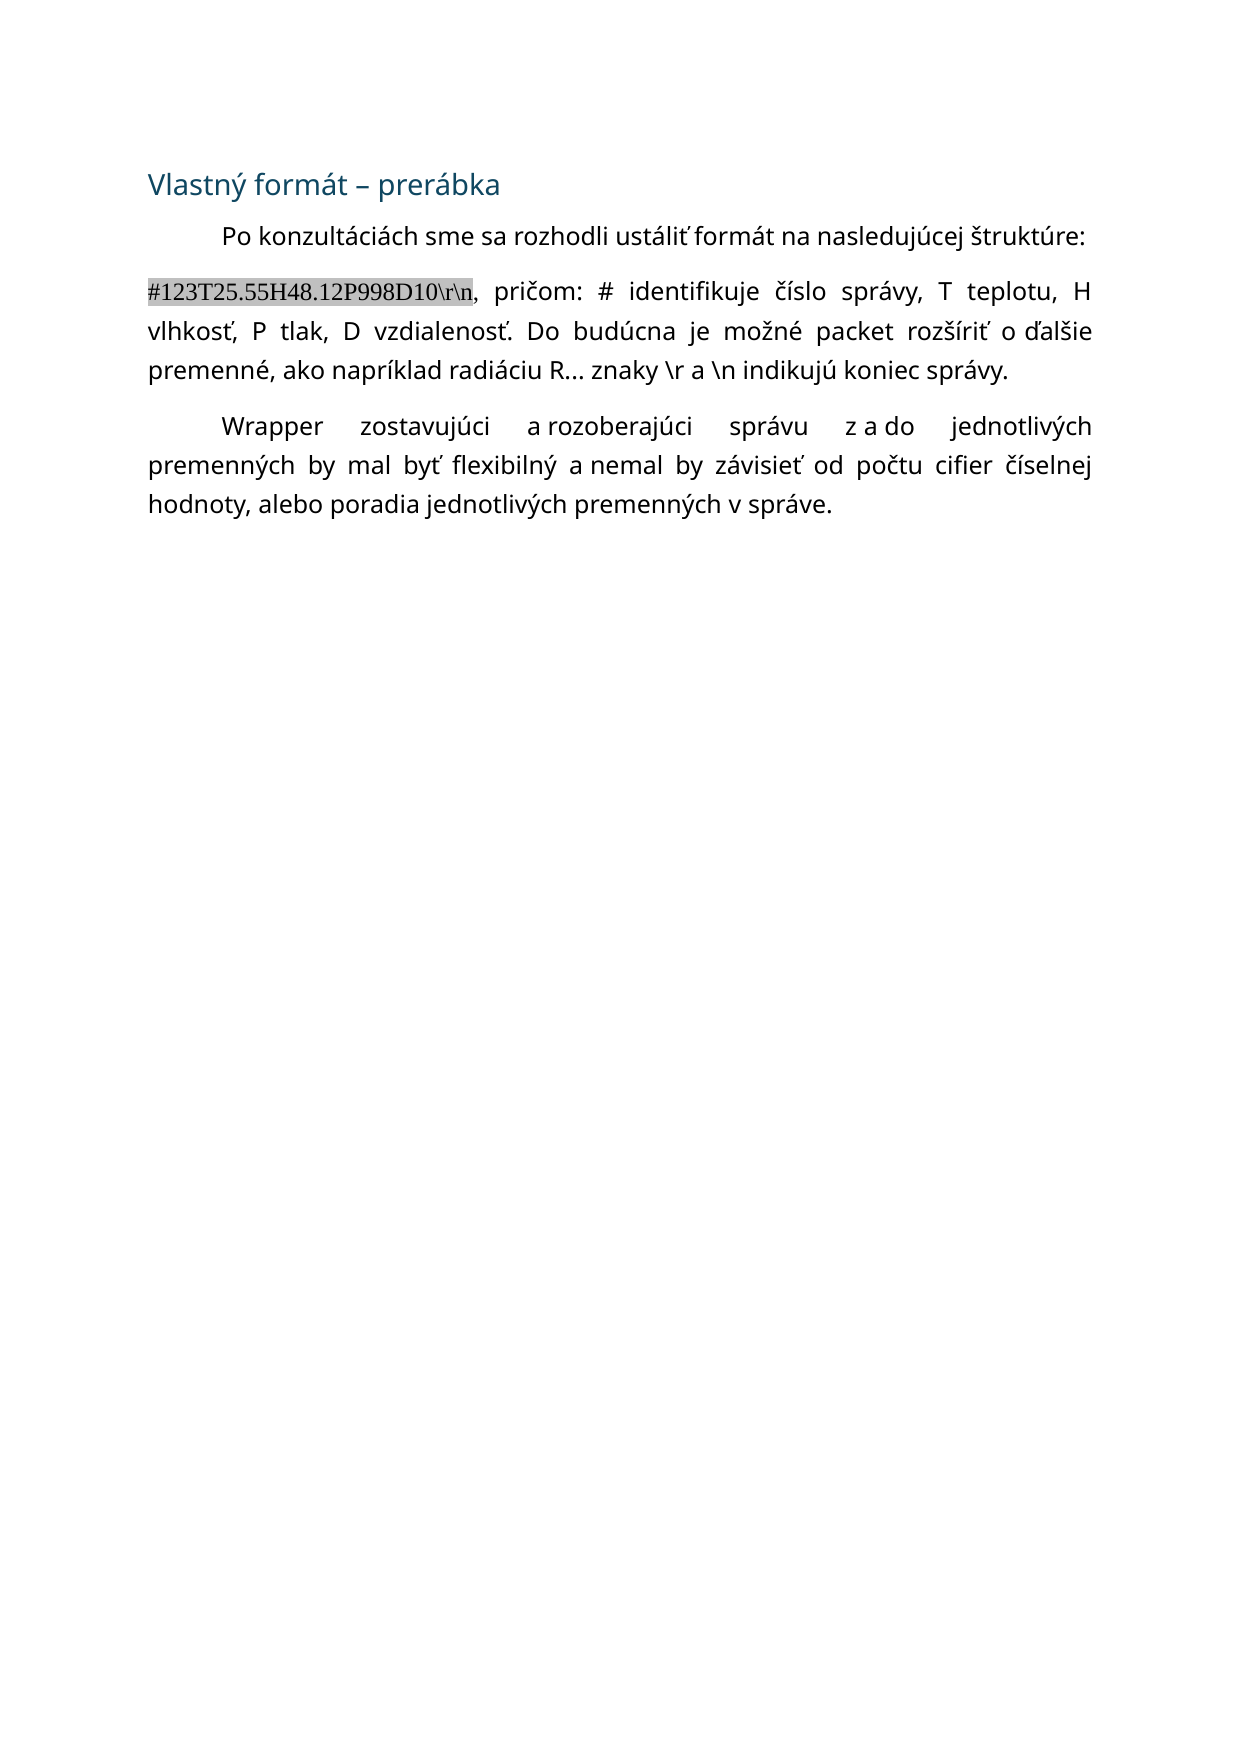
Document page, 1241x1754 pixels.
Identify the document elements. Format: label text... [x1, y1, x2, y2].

text #123T25.55H48.12P998D10\r\n, pričom: # identifikuje číslo správy, T teplotu, H vlhkosť, P tlak, D vzdialenosť. Do budúcna je možné packet rozšíriť o ďalšie premenné, ako napríklad radiáciu R... znaky \r a \n indikujú koniec správy. [148, 274, 1093, 386]
text Wrapper zostavujúci a rozoberajúci správu z a do jednotlivých premenných by mal byť flexibilný a nemal by závisieť od počtu cifier číselnej hodnoty, alebo poradia jednotlivých premenných v správe. [148, 408, 1093, 521]
text Po konzultáciách sme sa rozhodli ustáliť formát na nasledujúcej štruktúre: [148, 218, 1093, 252]
subtitle Vlastný formát – prerábka [148, 164, 1093, 204]
